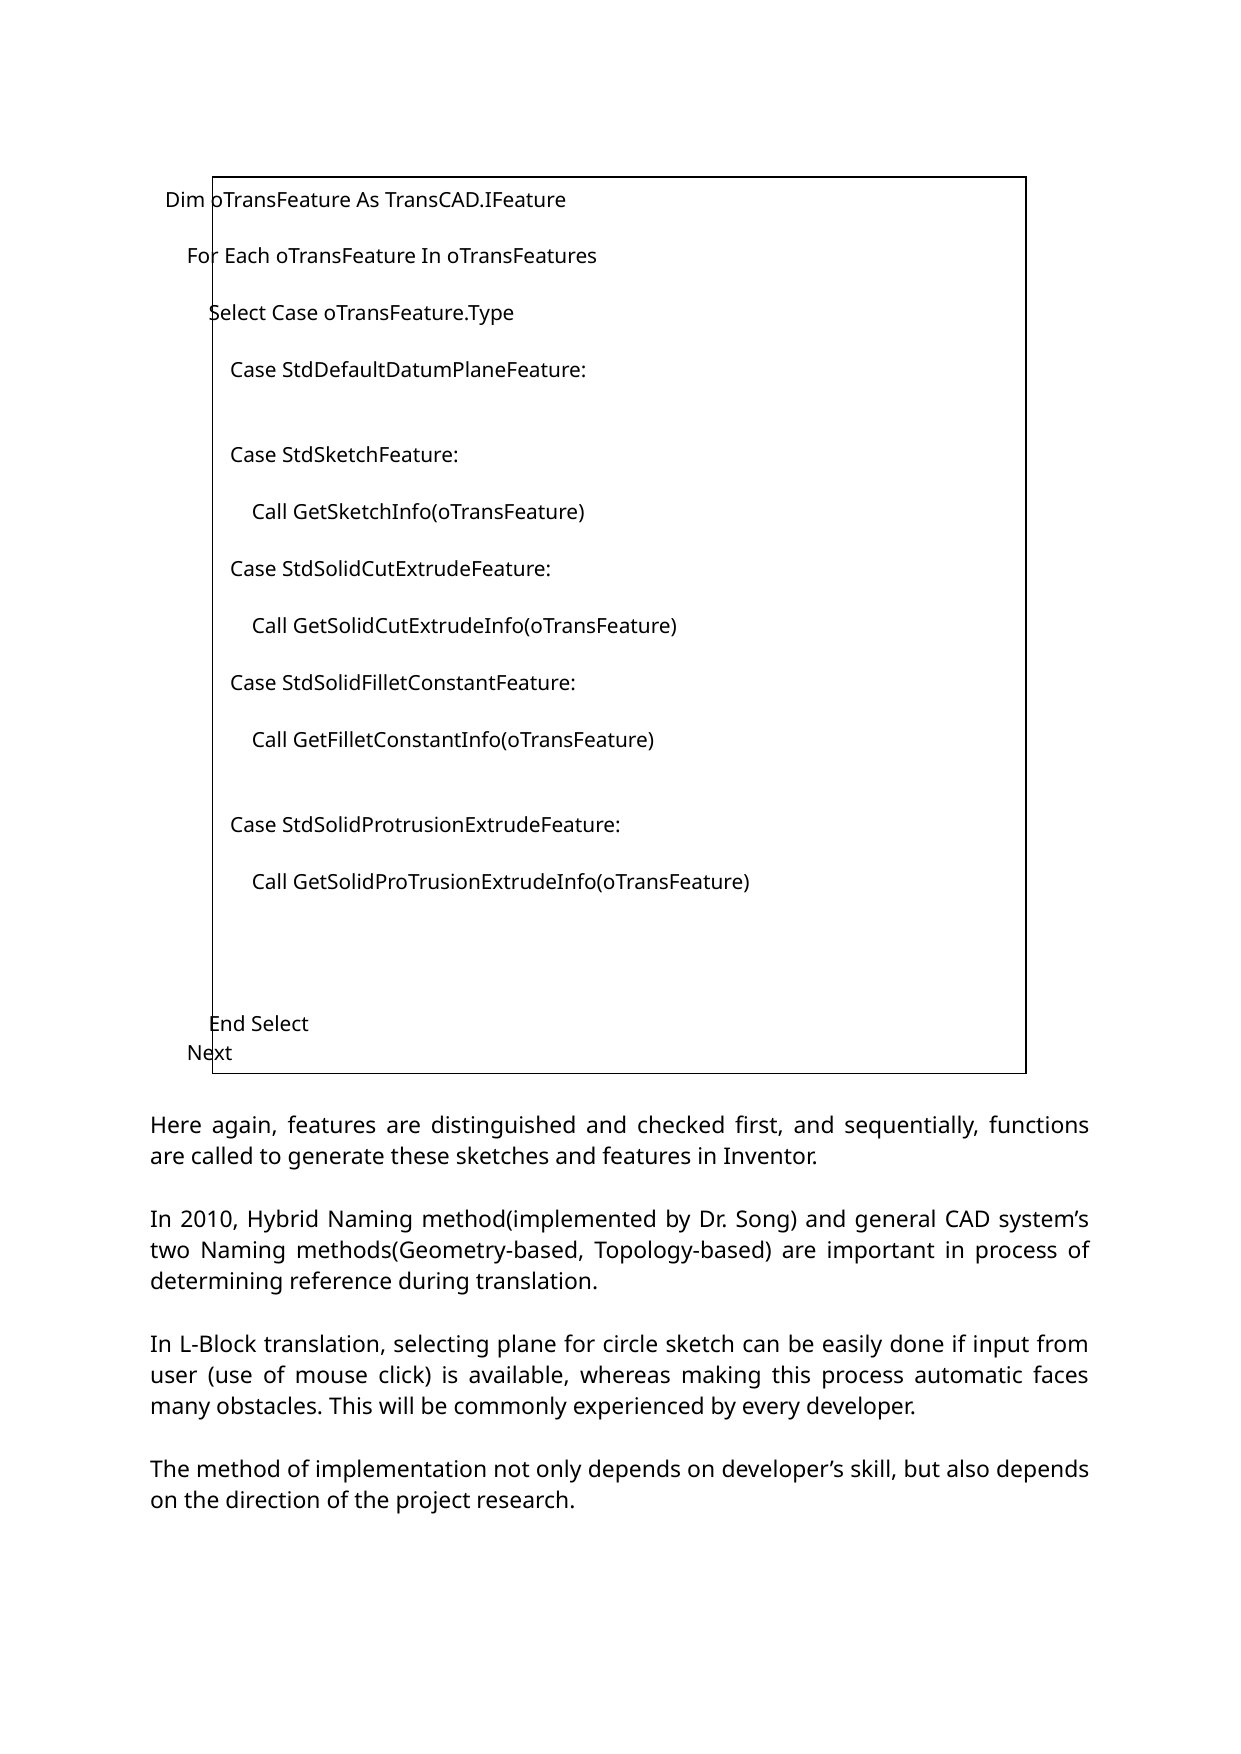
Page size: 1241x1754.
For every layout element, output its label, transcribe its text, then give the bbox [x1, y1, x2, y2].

list Here again, features are distinguished and checked first, and sequentially, functions are called to generate these sketches and features in Inventor. [150, 1109, 1090, 1171]
list In L-Block translation, selecting plane for circle sketch can be easily done if input from user (use of mouse click) is available, whereas making this process automatic faces many obstacles. This will be commonly experienced by every developer. [150, 1328, 1090, 1421]
list The method of implementation not only depends on developer’s skill, but also depends on the direction of the project research. [150, 1453, 1090, 1515]
list In 2010, Hybrid Naming method(implemented by Dr. Song) and general CAD system’s two Naming methods(Geometry-based, Topology-based) are important in process of determining reference during translation. [150, 1203, 1090, 1296]
